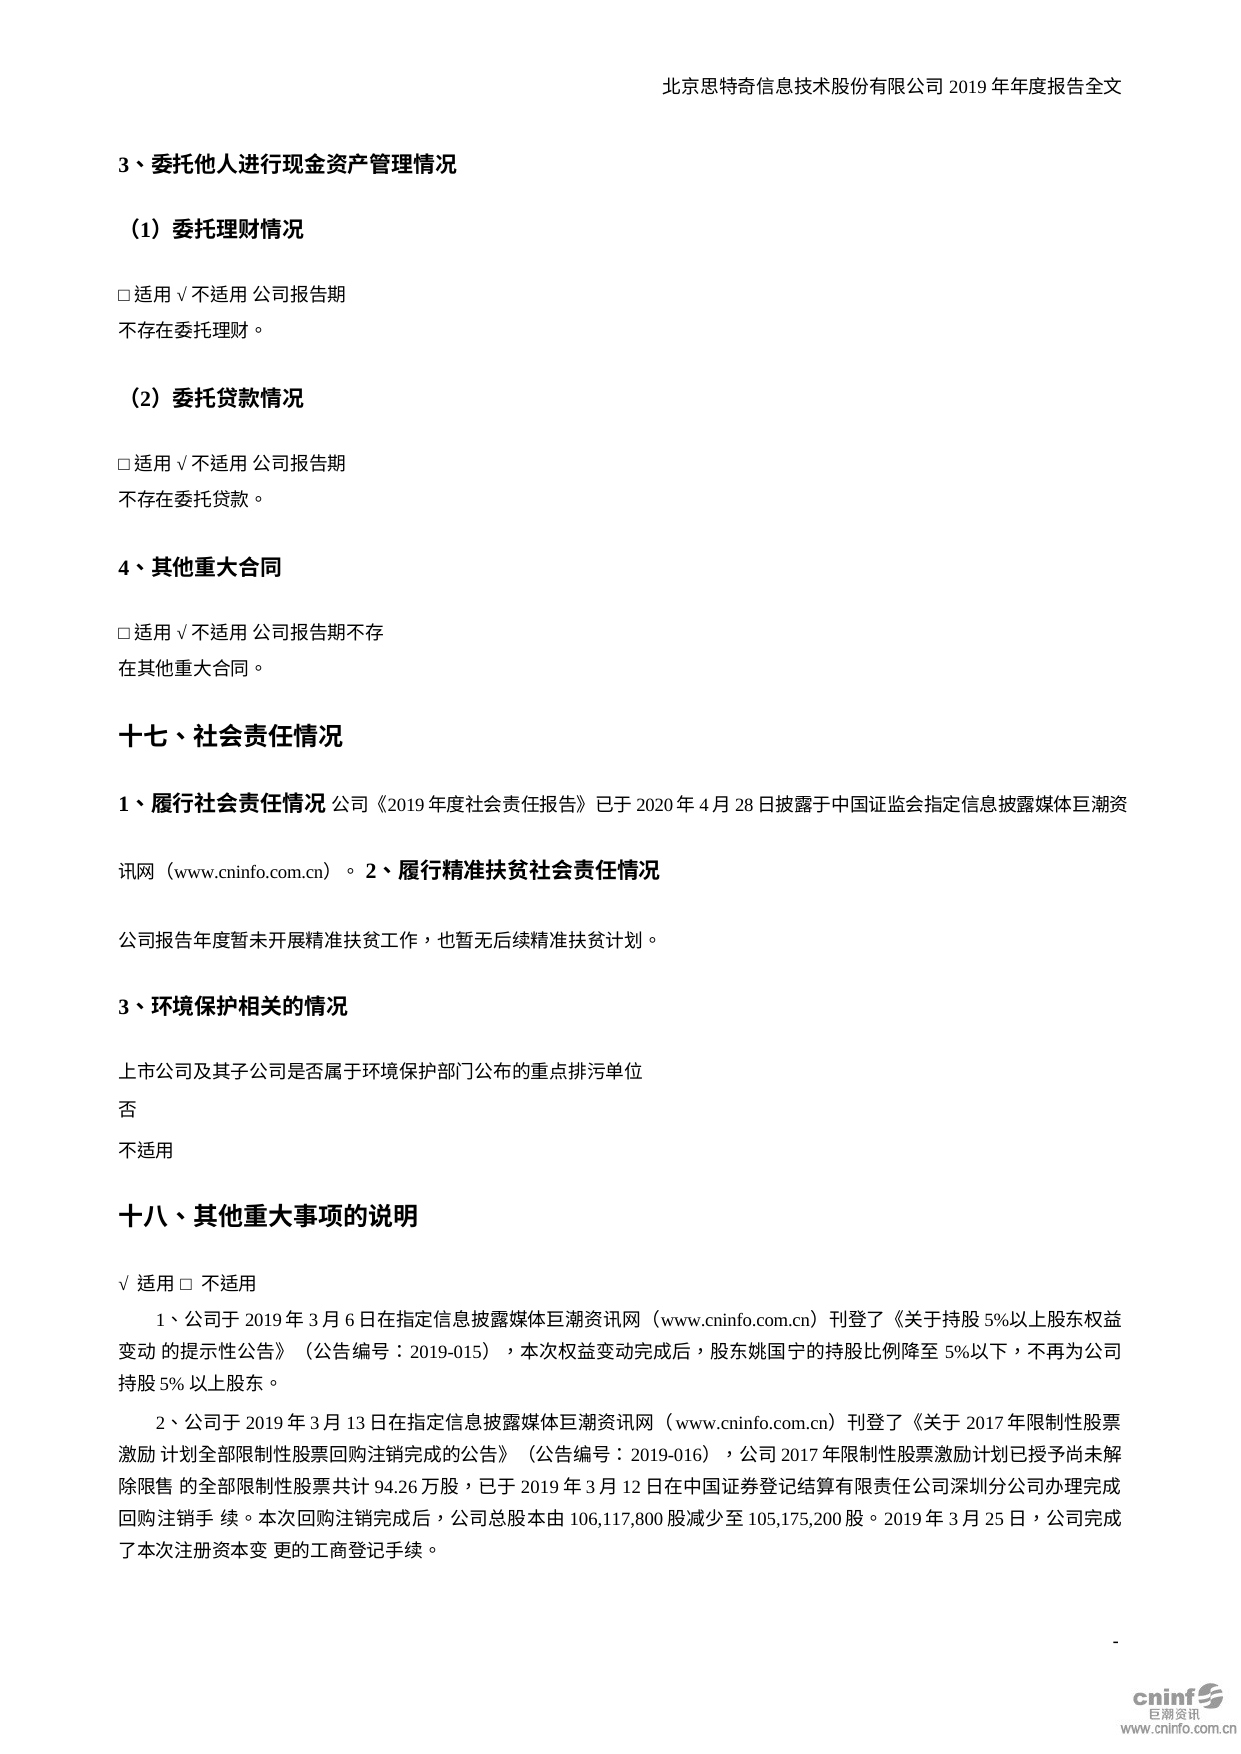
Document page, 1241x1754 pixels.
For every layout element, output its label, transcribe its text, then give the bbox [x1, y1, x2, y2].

text □ 适用 √ 不适用 公司报告期不存在其他重大合同。 [118, 619, 401, 681]
subtitle （2）委托贷款情况 [118, 383, 1138, 413]
text 上市公司及其子公司是否属于环境保护部门公布的重点排污单位 否 [118, 1058, 645, 1122]
subtitle 3、环境保护相关的情况 [118, 991, 1138, 1021]
text □ 适用 √ 不适用 公司报告期不存在委托理财。 [118, 281, 364, 342]
text 公司报告年度暂未开展精准扶贫工作，也暂无后续精准扶贫计划。 [118, 928, 1138, 953]
subtitle （1）委托理财情况 [118, 214, 1138, 244]
text √ 适用 □ 不适用 [118, 1270, 1138, 1296]
subtitle 3、委托他人进行现金资产管理情况 [118, 149, 1138, 179]
subtitle 十八、其他重大事项的说明 [118, 1199, 1138, 1233]
text 1、公司于2019年3月6日在指定信息披露媒体巨潮资讯网（www.cninfo.com.cn）刊登了《关于持股5%以上股东权益变动 的提示性公告》（公告编号：2019-015），本次权益变动完成后，股东姚国宁的持股比例降至5%以下，不再为公司持股5% 以上股东。 [118, 1306, 1123, 1396]
picture [1115, 1680, 1240, 1737]
text 1、履行社会责任情况 公司《2019年度社会责任报告》已于2020年4月28日披露于中国证监会指定信息披露媒体巨潮资讯网（www.cninfo.com.cn）。 2、履行精准扶贫社会责任情况 [118, 788, 1138, 885]
text 2、公司于2019年3月13日在指定信息披露媒体巨潮资讯网（www.cninfo.com.cn）刊登了《关于2017年限制性股票激励 计划全部限制性股票回购注销完成的公告》（公告编号：2019-016），公司2017年限制性股票激励计划已授予尚未解除限售 的全部限制性股票共计94.26万股，已于2019年3月12日在中国证券登记结算有限责任公司深圳分公司办理完成回购注销手 续。本次回购注销完成后，公司总股本由106,117,800股减少至105,175,200股。2019年3月25日，公司完成了本次注册资本变 更的工商登记手续。 [118, 1409, 1123, 1563]
subtitle 十七、社会责任情况 [118, 719, 1138, 753]
text □ 适用 √ 不适用 公司报告期不存在委托贷款。 [118, 450, 364, 512]
subtitle 4、其他重大合同 [118, 552, 1138, 582]
text 不适用 [118, 1137, 1138, 1163]
